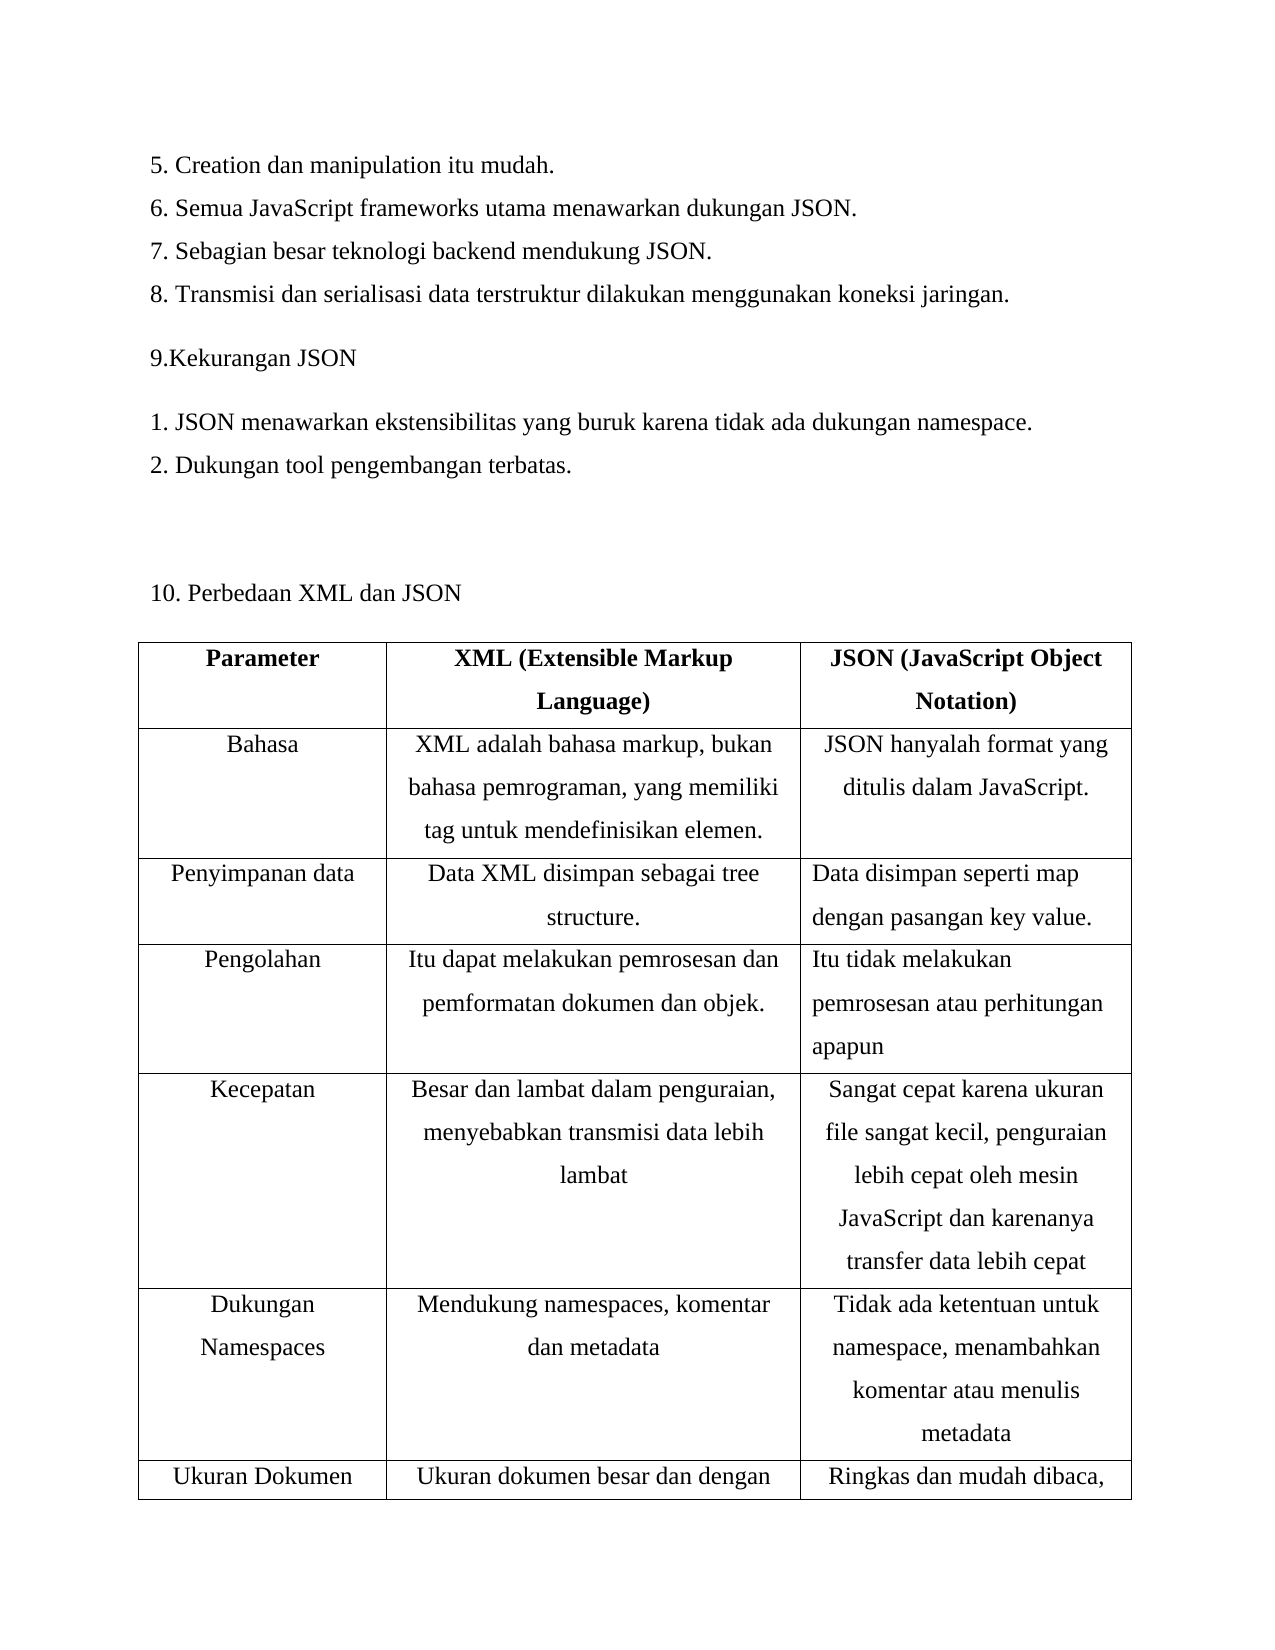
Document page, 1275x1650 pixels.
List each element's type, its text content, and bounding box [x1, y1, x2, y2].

table_cell Sangat cepat karena ukuran file sangat kecil, penguraian lebih cepat oleh mesin JavaScript dan karenanya transfer data lebih cepat [801, 1074, 1131, 1288]
text 10. Perbedaan XML dan JSON [150, 578, 1125, 607]
table_cell Data disimpan seperti map dengan pasangan key value. [801, 859, 1131, 943]
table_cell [387, 1461, 800, 1499]
table_cell Besar dan lambat dalam penguraian, menyebabkan transmisi data lebih lambat [387, 1074, 800, 1288]
table_header Parameter [139, 643, 386, 728]
table_cell Itu tidak melakukan pemrosesan atau perhitungan apapun [801, 945, 1131, 1073]
table_cell Penyimpanan data [139, 859, 386, 943]
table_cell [801, 1461, 1131, 1499]
table_cell Mendukung namespaces, komentar dan metadata [387, 1289, 800, 1460]
table_header JSON (JavaScript Object Notation) [801, 643, 1131, 728]
table_cell XML adalah bahasa markup, bukan bahasa pemrograman, yang memiliki tag untuk mendefinisikan elemen. [387, 729, 800, 857]
table_cell Dukungan Namespaces [139, 1289, 386, 1460]
table_header XML (Extensible Markup Language) [387, 643, 800, 728]
table_cell JSON hanyalah format yang ditulis dalam JavaScript. [801, 729, 1131, 857]
table_cell Data XML disimpan sebagai tree structure. [387, 859, 800, 943]
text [150, 150, 1125, 308]
table_cell Bahasa [139, 729, 386, 857]
text 1. JSON menawarkan ekstensibilitas yang buruk karena tidak ada dukungan namespace. 2. Dukungan tool pengembangan terbatas. [150, 407, 1125, 479]
table_cell Tidak ada ketentuan untuk namespace, menambahkan komentar atau menulis metadata [801, 1289, 1131, 1460]
table_cell Kecepatan [139, 1074, 386, 1288]
table_cell Ukuran Dokumen [139, 1461, 386, 1499]
table_cell Pengolahan [139, 945, 386, 1073]
text 9.Kekurangan JSON [150, 343, 1125, 372]
table_cell Itu dapat melakukan pemrosesan dan pemformatan dokumen dan objek. [387, 945, 800, 1073]
